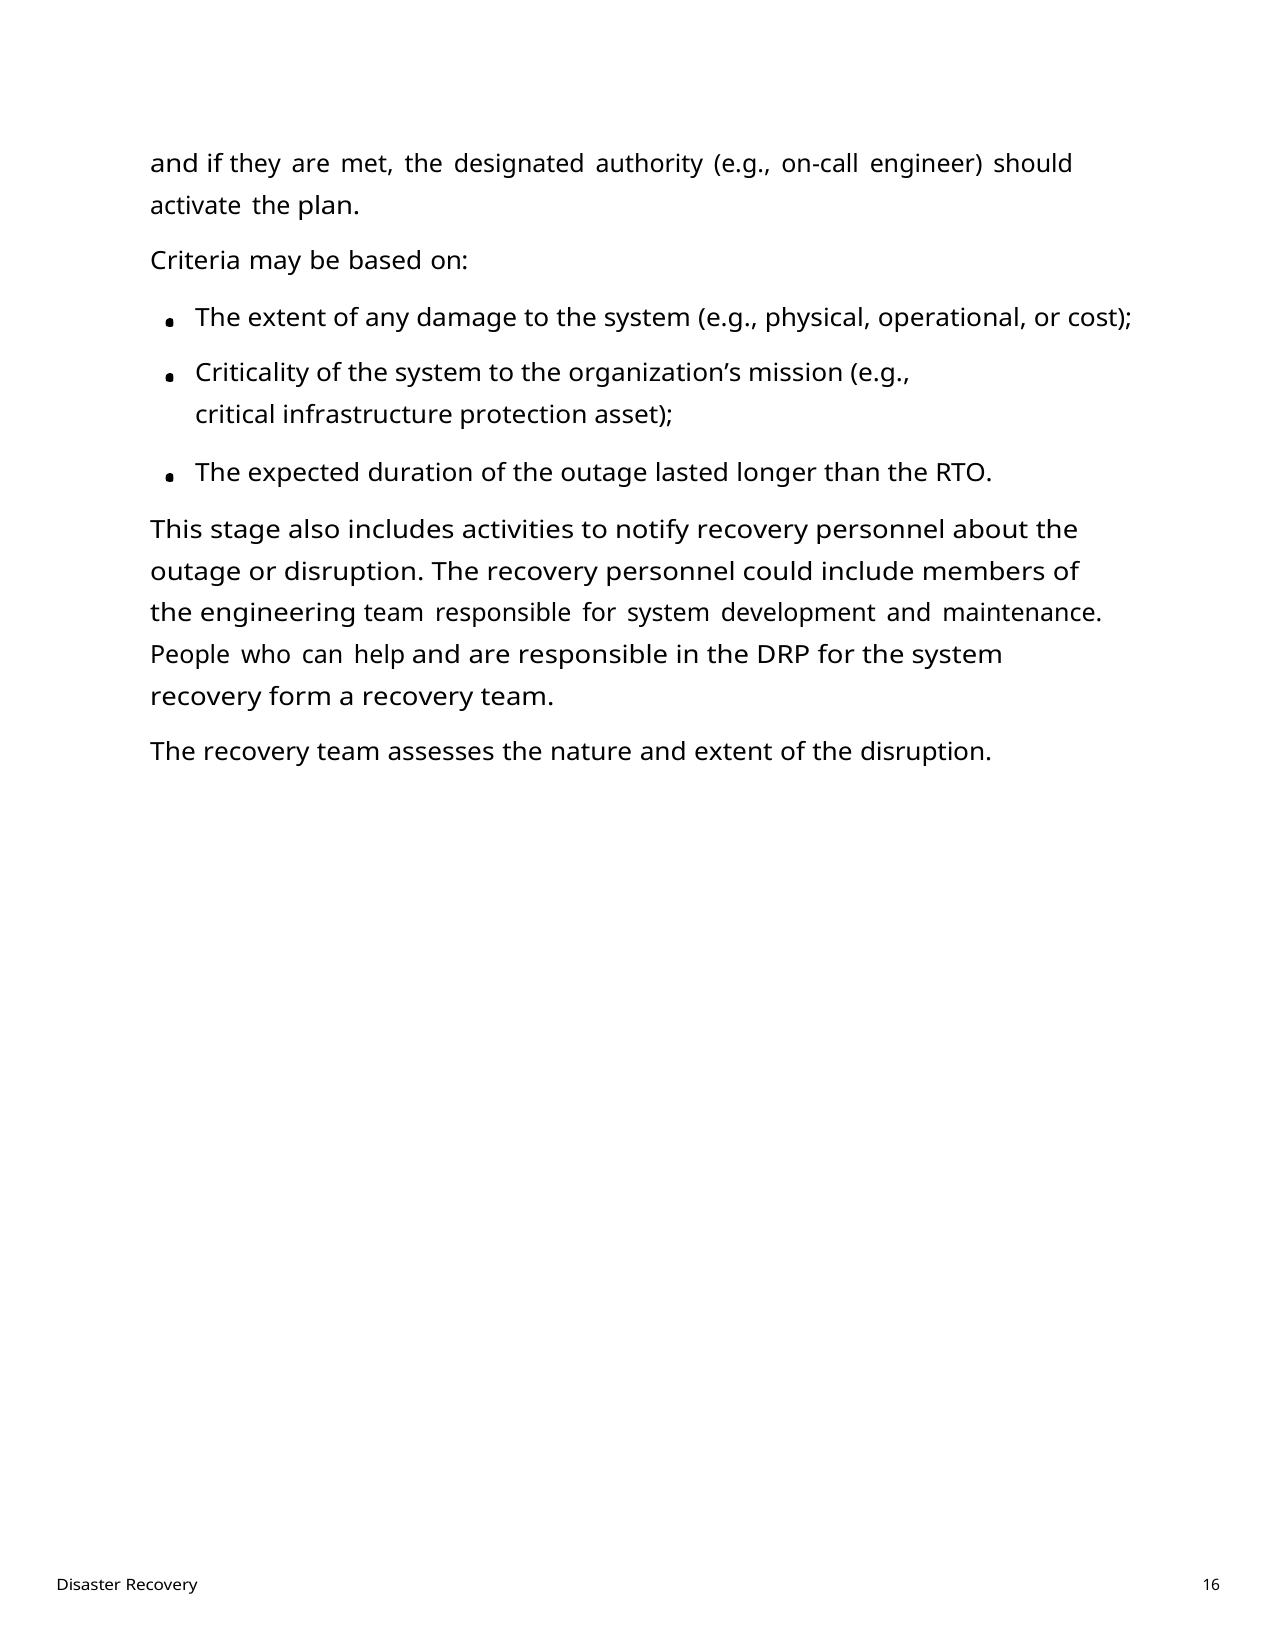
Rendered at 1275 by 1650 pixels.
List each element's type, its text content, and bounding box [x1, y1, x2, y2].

text The expected duration of the outage lasted longer than the RTO. [166, 454, 1135, 488]
text The recovery team assesses the nature and extent of the disruption. [150, 733, 1135, 768]
text The extent of any damage to the system (e.g., physical, operational, or cost); [166, 299, 1135, 333]
picture [165, 473, 174, 482]
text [150, 146, 1135, 222]
picture [165, 373, 174, 382]
text Criticality of the system to the organizationʼs mission (e.g., critical infrastructure protection asset); [166, 355, 970, 431]
text Criteria may be based on: [150, 242, 1135, 276]
picture [165, 318, 174, 327]
text This stage also includes activities to notify recovery personnel about the outage or disruption. The recovery personnel could include members of the engineering team responsible for system development and maintenance. People who can help and are responsible in the DRP for the system recovery form a recovery team. [150, 511, 1119, 713]
